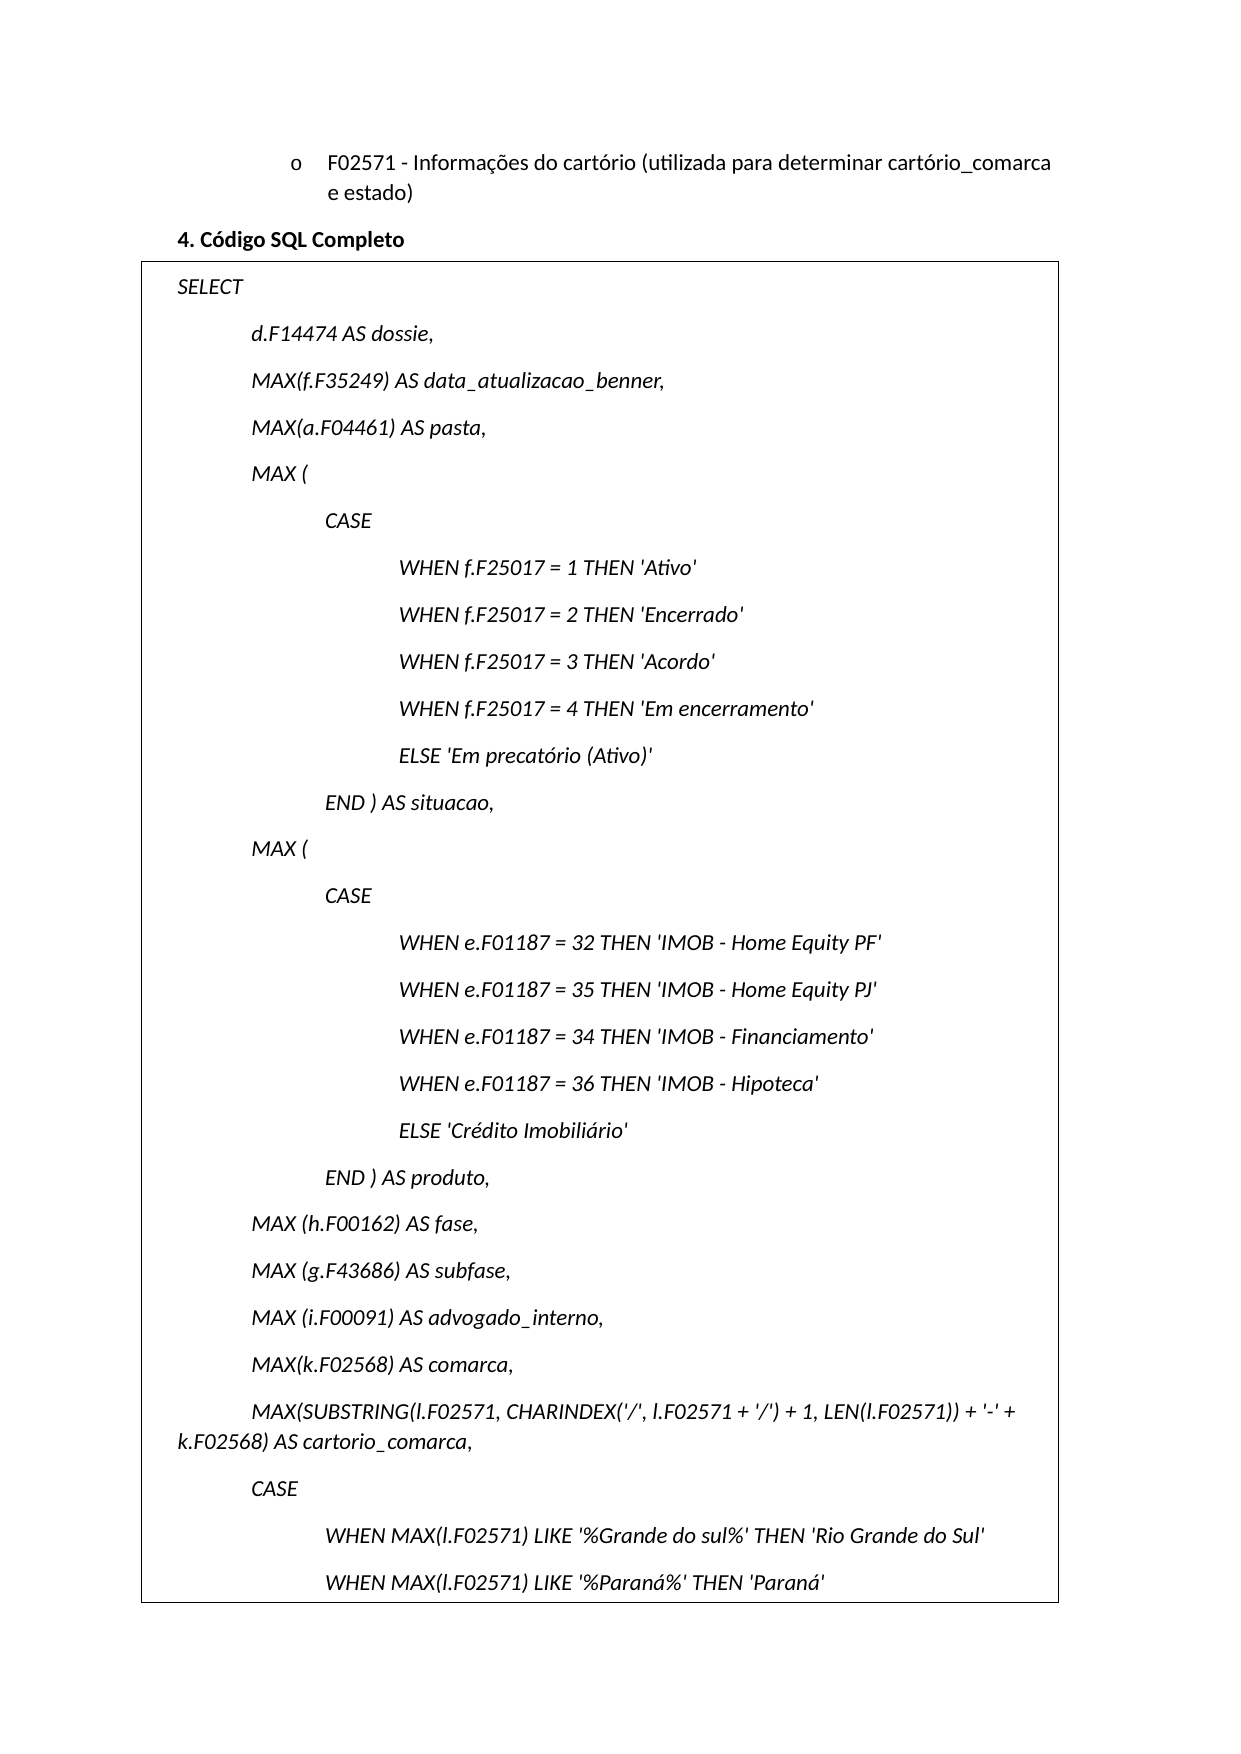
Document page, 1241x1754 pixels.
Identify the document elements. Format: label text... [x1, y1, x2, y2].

text MAX ( [177, 834, 1058, 863]
text ELSE 'Em precatório (Ativo)' [177, 741, 1058, 769]
text CASE [177, 1474, 1058, 1502]
text MAX(k.F02568) AS comarca, [177, 1350, 1058, 1378]
text WHEN f.F25017 = 2 THEN 'Encerrado' [177, 600, 1058, 628]
text WHEN MAX(l.F02571) LIKE '%Paraná%' THEN 'Paraná' [177, 1568, 1058, 1596]
text WHEN e.F01187 = 32 THEN 'IMOB - Home Equity PF' [177, 928, 1058, 956]
text d.F14474 AS dossie, [177, 319, 1058, 347]
text END ) AS produto, [177, 1163, 1058, 1191]
text WHEN f.F25017 = 4 THEN 'Em encerramento' [177, 694, 1058, 722]
text MAX ( [177, 459, 1058, 488]
text WHEN f.F25017 = 3 THEN 'Acordo' [177, 647, 1058, 675]
text CASE [177, 881, 1058, 909]
text MAX(f.F35249) AS data_atualizacao_benner, [177, 366, 1058, 394]
text MAX (h.F00162) AS fase, [177, 1209, 1058, 1238]
text WHEN f.F25017 = 1 THEN 'Ativo' [177, 553, 1058, 581]
text MAX (i.F00091) AS advogado_interno, [177, 1303, 1058, 1331]
text MAX(a.F04461) AS pasta, [177, 413, 1058, 441]
list F02571 - Informações do cartório (utilizada para determinar cartório_comarca e estado) [290, 148, 1063, 206]
text MAX(SUBSTRING(l.F02571, CHARINDEX('/', l.F02571 + '/') + 1, LEN(l.F02571)) + '-' + k.F02568) AS cartorio_comarca, [177, 1397, 1058, 1455]
text WHEN e.F01187 = 34 THEN 'IMOB - Financiamento' [177, 1022, 1058, 1050]
text WHEN MAX(l.F02571) LIKE '%Grande do sul%' THEN 'Rio Grande do Sul' [177, 1521, 1058, 1549]
text ELSE 'Crédito Imobiliário' [177, 1116, 1058, 1144]
text WHEN e.F01187 = 35 THEN 'IMOB - Home Equity PJ' [177, 975, 1058, 1003]
text WHEN e.F01187 = 36 THEN 'IMOB - Hipoteca' [177, 1069, 1058, 1097]
text MAX (g.F43686) AS subfase, [177, 1256, 1058, 1284]
text END ) AS situacao, [177, 788, 1058, 816]
text 4. Código SQL Completo [177, 225, 1063, 253]
text CASE [177, 506, 1058, 534]
text SELECT [177, 272, 1058, 300]
